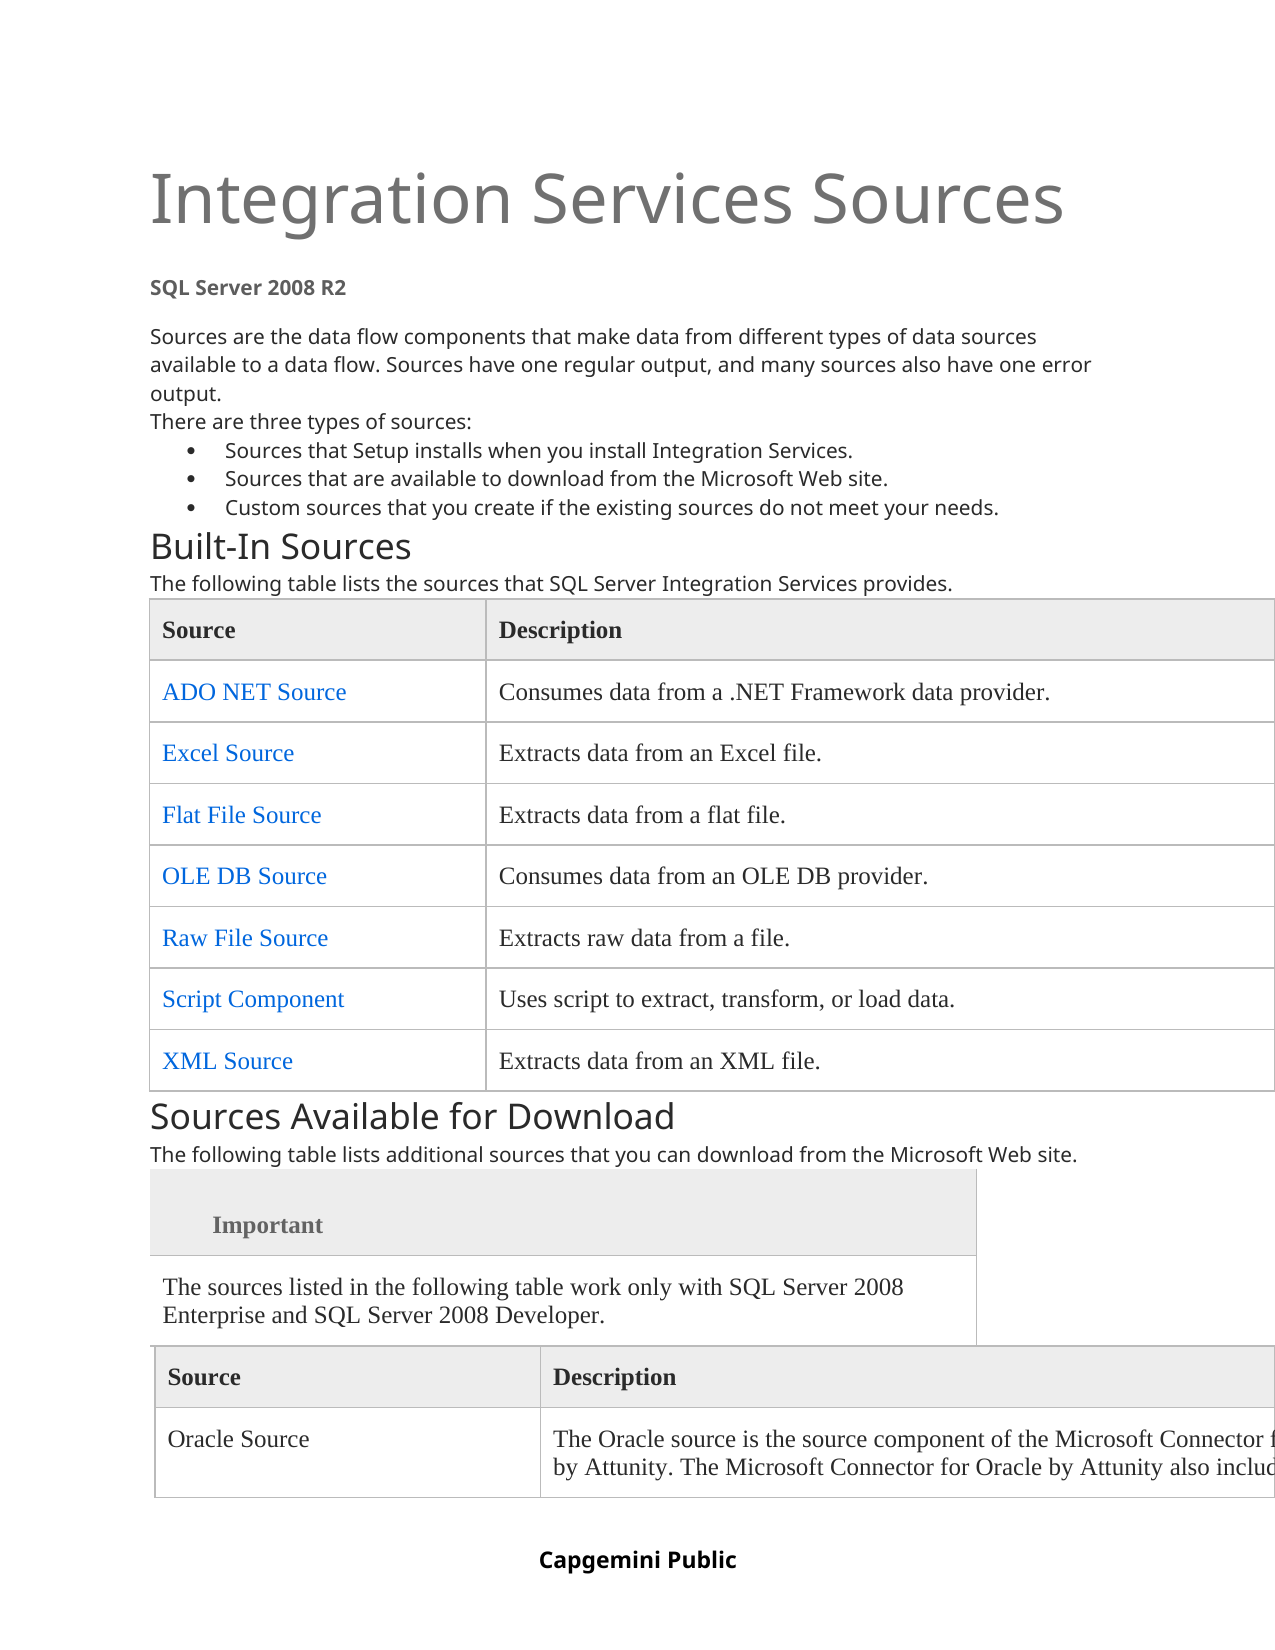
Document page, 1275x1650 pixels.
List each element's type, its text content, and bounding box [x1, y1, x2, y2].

text Sources Available for Download [150, 1092, 1125, 1140]
table_cell XML Source [150, 1030, 485, 1090]
table_header Source [150, 600, 485, 659]
table_cell Consumes data from a .NET Framework data provider. [487, 661, 1274, 721]
text The following table lists additional sources that you can download from the Microsoft Web site. [150, 1140, 1125, 1168]
table_cell ADO NET Source [150, 661, 485, 721]
table_cell Extracts raw data from a file. [487, 907, 1274, 967]
table_cell Description [541, 1347, 1274, 1407]
text There are three types of sources: [150, 407, 1125, 436]
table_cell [541, 1408, 1274, 1497]
table_cell Source [156, 1347, 540, 1407]
table_cell Extracts data from an Excel file. [487, 723, 1274, 782]
list Sources that are available to download from the Microsoft Web site. [187, 464, 1125, 493]
table_cell Extracts data from a flat file. [487, 784, 1274, 844]
table_header Important [150, 1169, 976, 1255]
table_cell Oracle Source [156, 1408, 540, 1497]
table_cell Consumes data from an OLE DB provider. [487, 846, 1274, 906]
text SQL Server 2008 R2 [150, 273, 1125, 301]
table_cell Script Component [150, 969, 485, 1029]
table_cell Excel Source [150, 723, 485, 782]
table_header Description [487, 600, 1274, 659]
list Sources that Setup installs when you install Integration Services. [187, 436, 1125, 464]
table_cell The sources listed in the following table work only with SQL Server 2008 Enterprise and SQL Server 2008 Developer. [150, 1256, 976, 1345]
table_cell OLE DB Source [150, 846, 485, 906]
text The following table lists the sources that SQL Server Integration Services provides. [150, 569, 1125, 598]
text Sources are the data flow components that make data from different types of data sources available to a data flow. Sources have one regular output, and many sources also have one error output. [150, 322, 1125, 407]
table_cell Uses script to extract, transform, or load data. [487, 969, 1274, 1029]
table_cell Extracts data from an XML file. [487, 1030, 1274, 1090]
text Integration Services Sources [150, 150, 1125, 244]
table_cell Raw File Source [150, 907, 485, 967]
text Built-In Sources [150, 521, 1125, 569]
table_cell Flat File Source [150, 784, 485, 844]
list Custom sources that you create if the existing sources do not meet your needs. [187, 493, 1125, 521]
